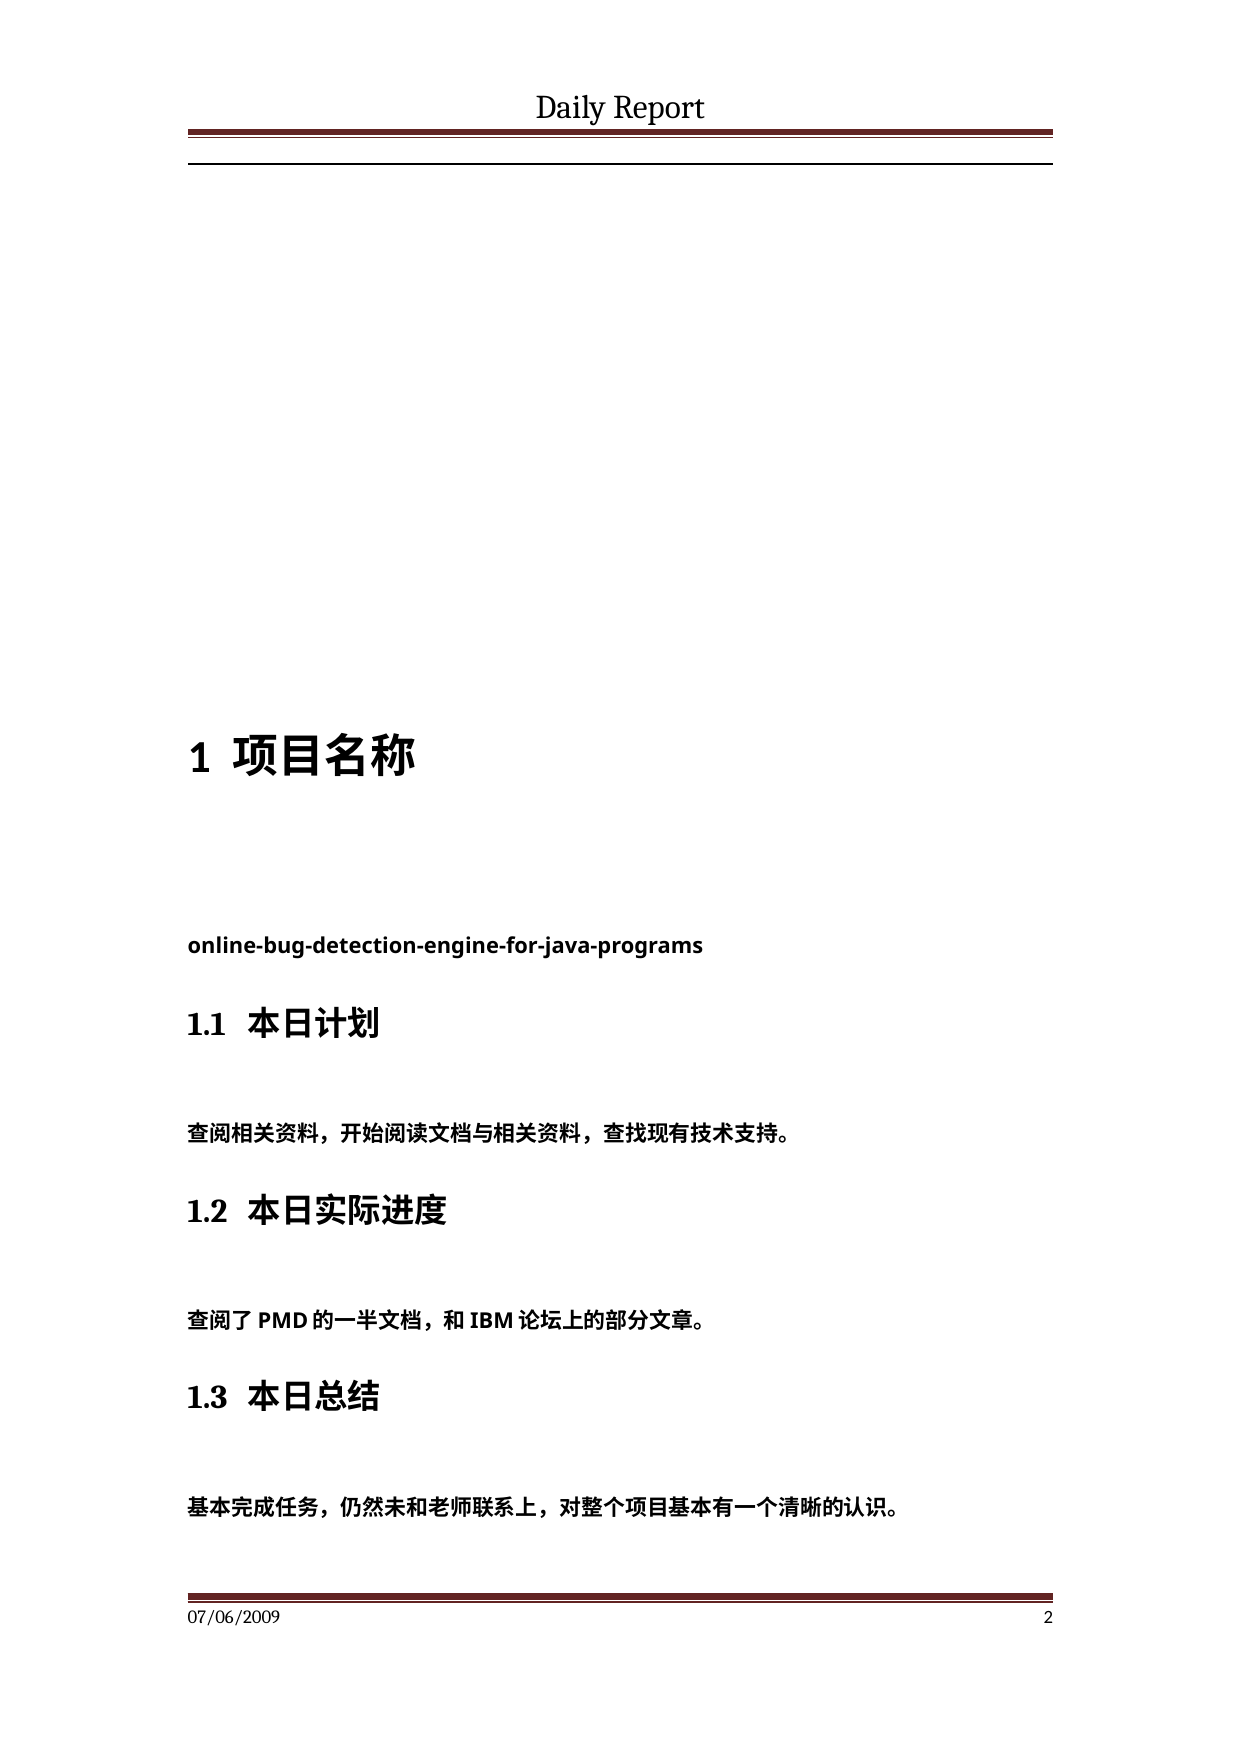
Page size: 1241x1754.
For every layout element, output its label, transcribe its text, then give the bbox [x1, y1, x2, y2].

text 查阅了PMD的一半文档，和IBM论坛上的部分文章。 [187, 1302, 1053, 1335]
subtitle 本日计划 [187, 988, 1053, 1053]
subtitle 本日实际进度 [187, 1175, 1053, 1240]
subtitle 项目名称 [187, 703, 1053, 801]
subtitle 本日总结 [187, 1362, 1053, 1427]
text online-bug-detection-engine-for-java-programs [187, 929, 1053, 961]
text 基本完成任务，仍然未和老师联系上，对整个项目基本有一个清晰的认识。 [187, 1489, 1053, 1522]
text 查阅相关资料，开始阅读文档与相关资料，查找现有技术支持。 [187, 1116, 1053, 1148]
